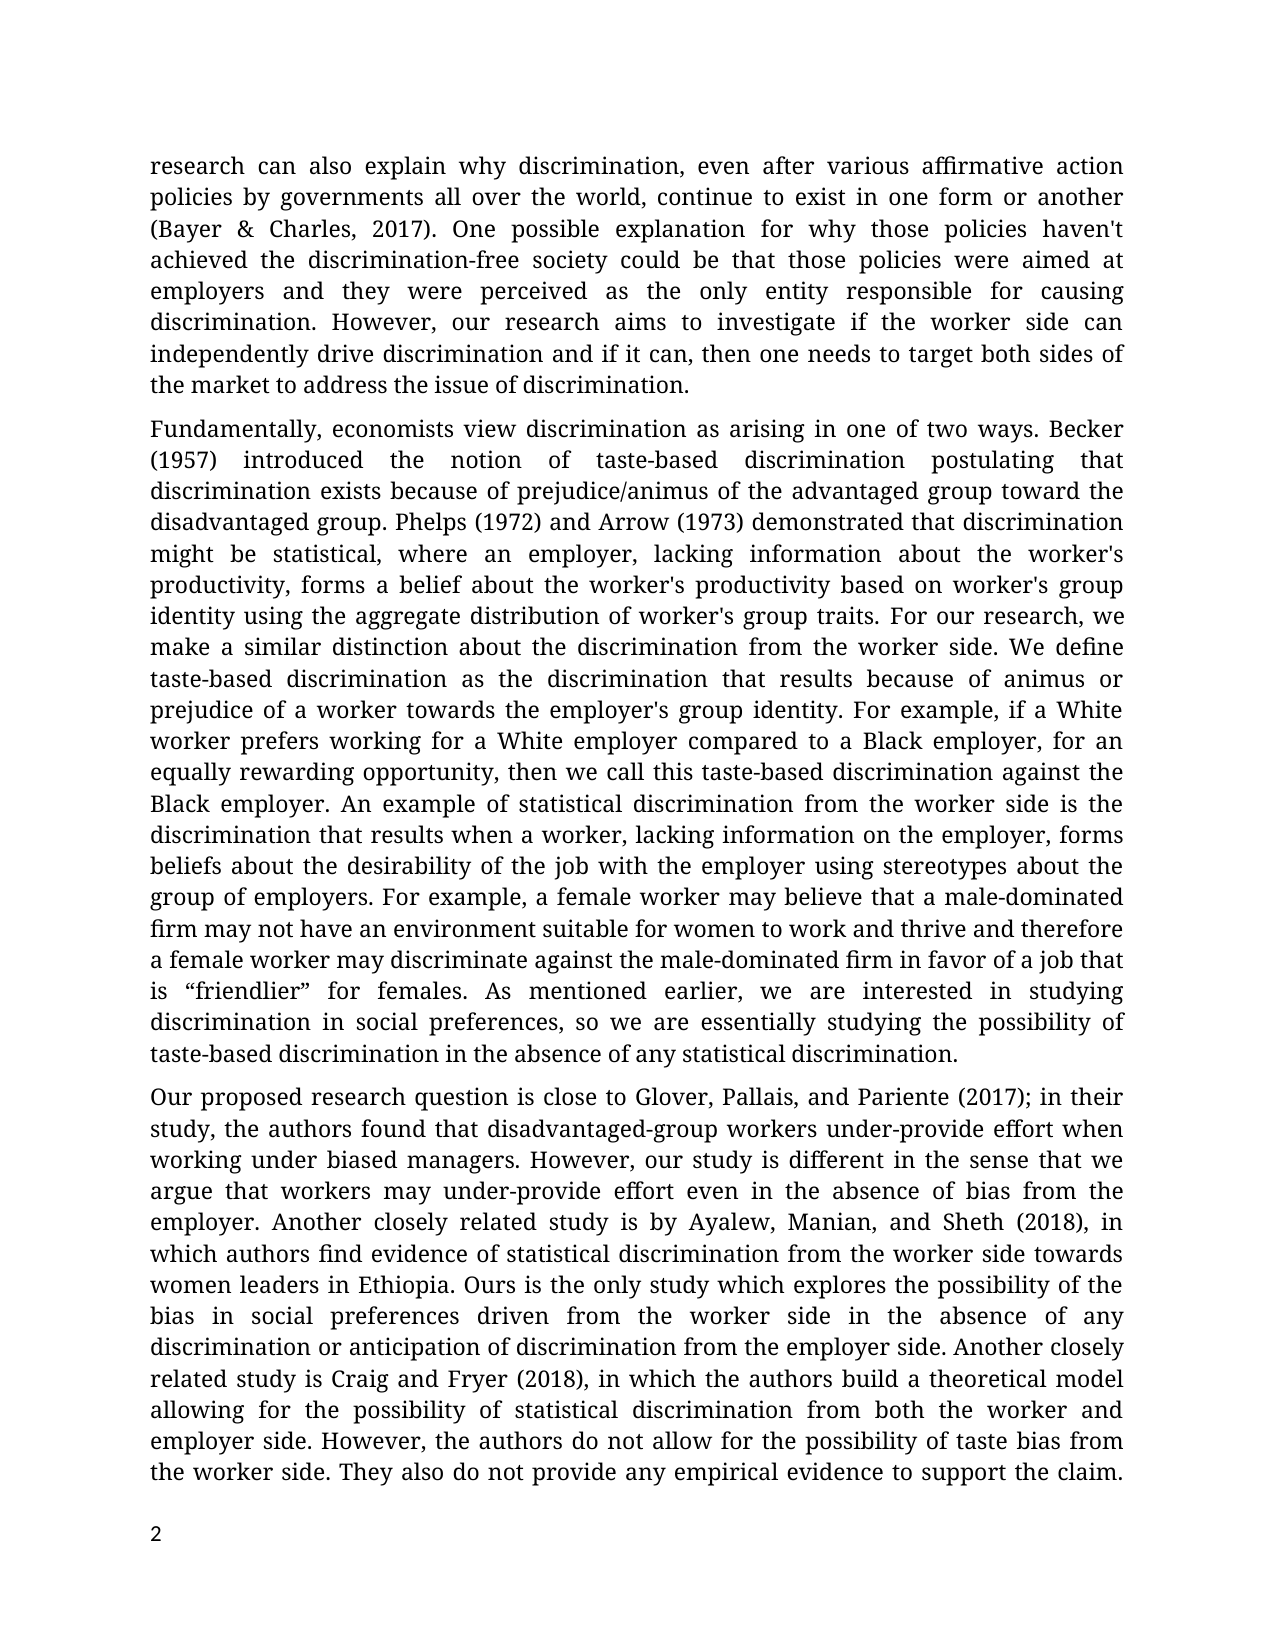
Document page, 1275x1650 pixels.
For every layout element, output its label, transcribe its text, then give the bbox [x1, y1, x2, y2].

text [150, 150, 1125, 400]
text Fundamentally, economists view discrimination as arising in one of two ways. Becker (1957) introduced the notion of taste-based discrimination postulating that discrimination exists because of prejudice/animus of the advantaged group toward the disadvantaged group. Phelps (1972) and Arrow (1973) demonstrated that discrimination might be statistical, where an employer, lacking information about the worker's productivity, forms a belief about the worker's productivity based on worker's group identity using the aggregate distribution of worker's group traits. For our research, we make a similar distinction about the discrimination from the worker side. We define taste-based discrimination as the discrimination that results because of animus or prejudice of a worker towards the employer's group identity. For example, if a White worker prefers working for a White employer compared to a Black employer, for an equally rewarding opportunity, then we call this taste-based discrimination against the Black employer. An example of statistical discrimination from the worker side is the discrimination that results when a worker, lacking information on the employer, forms beliefs about the desirability of the job with the employer using stereotypes about the group of employers. For example, a female worker may believe that a male-dominated firm may not have an environment suitable for women to work and thrive and therefore a female worker may discriminate against the male-dominated firm in favor of a job that is “friendlier” for females. As mentioned earlier, we are interested in studying discrimination in social preferences, so we are essentially studying the possibility of taste-based discrimination in the absence of any statistical discrimination. [150, 412, 1125, 1069]
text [150, 1081, 1125, 1487]
